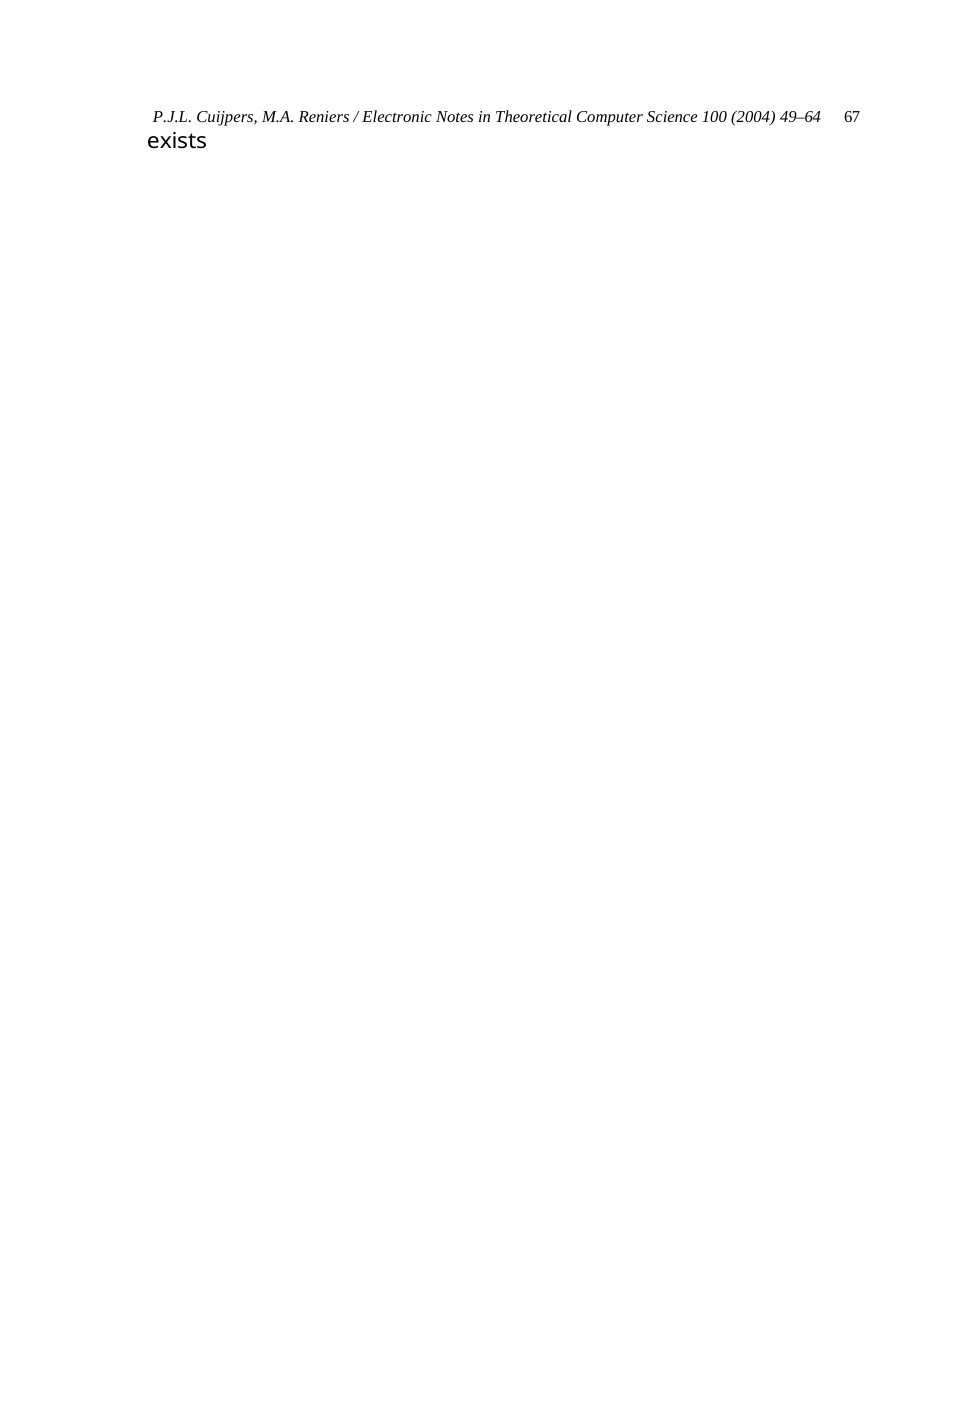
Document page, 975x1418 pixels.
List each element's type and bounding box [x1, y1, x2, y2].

text [147, 125, 881, 155]
